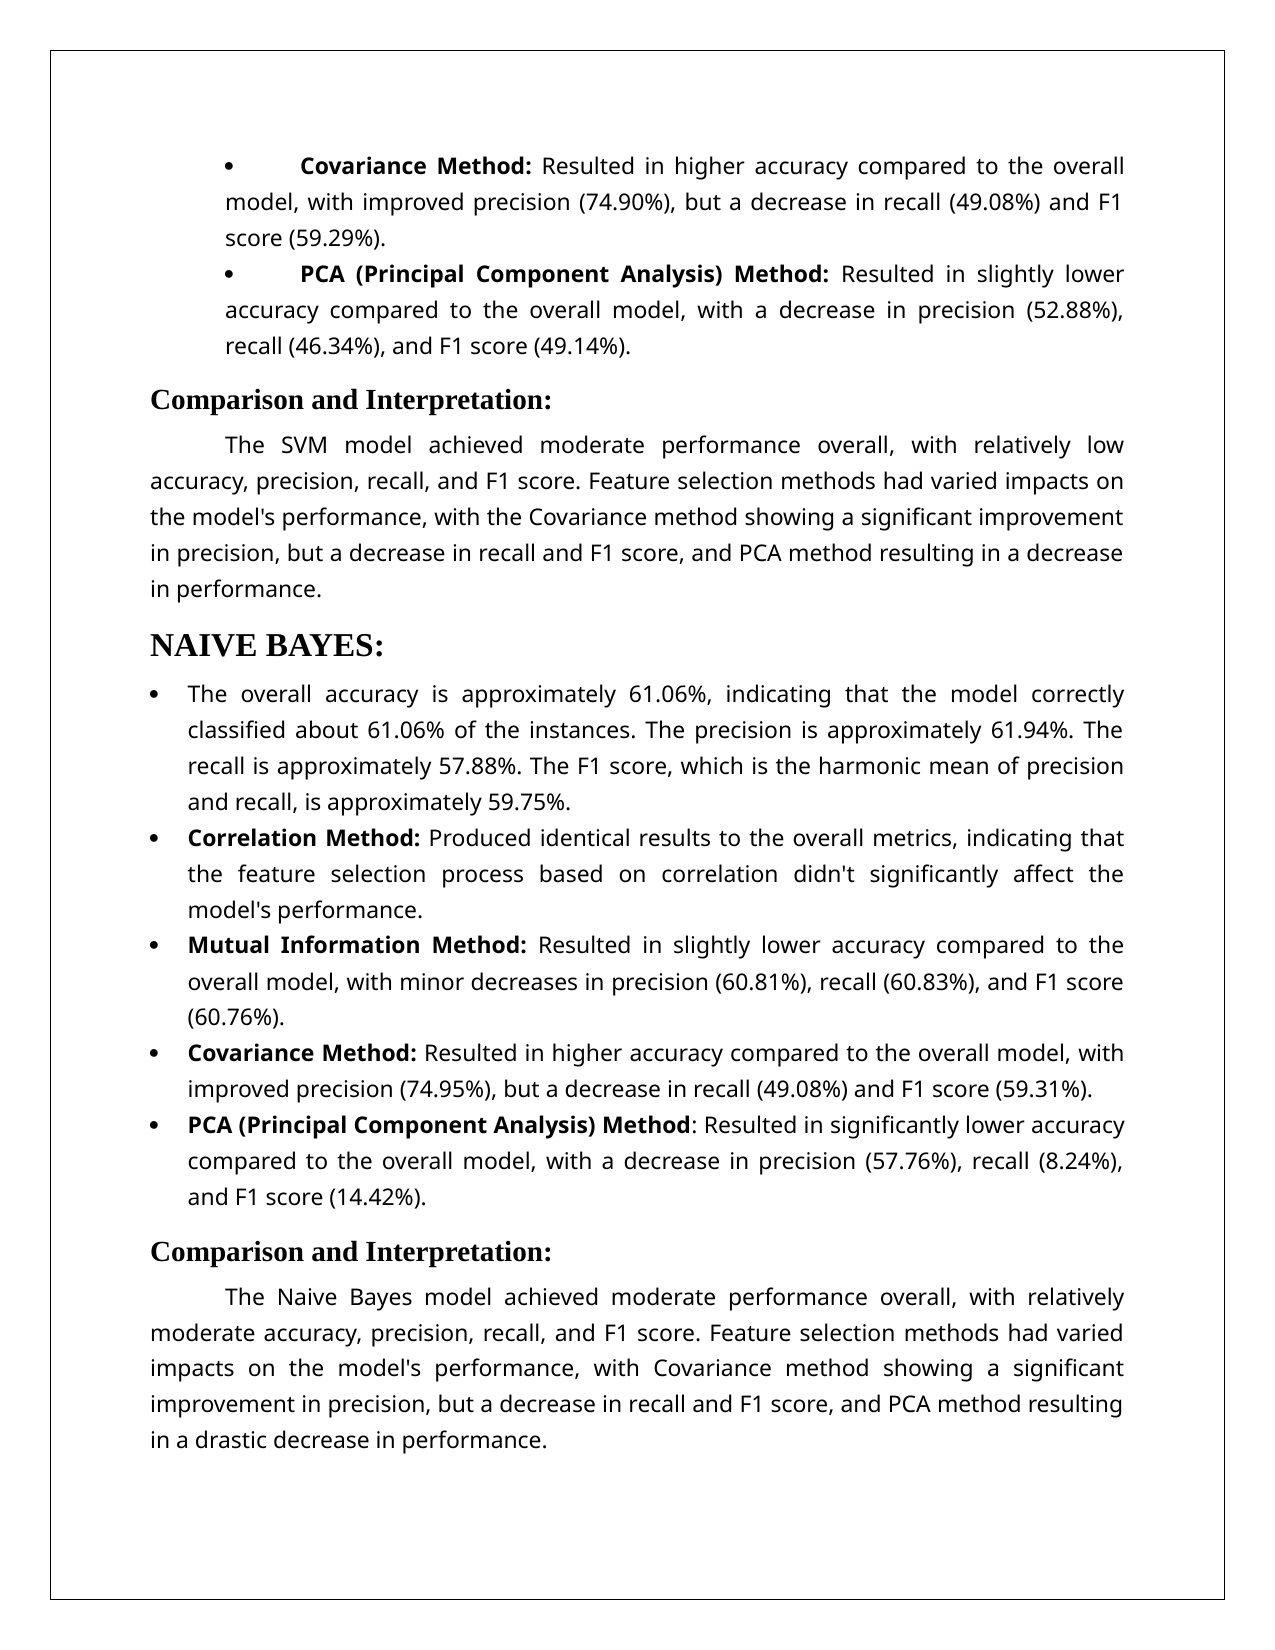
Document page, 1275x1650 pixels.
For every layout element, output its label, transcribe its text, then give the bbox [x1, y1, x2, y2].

text The Naive Bayes model achieved moderate performance overall, with relatively moderate accuracy, precision, recall, and F1 score. Feature selection methods had varied impacts on the model's performance, with Covariance method showing a significant improvement in precision, but a decrease in recall and F1 score, and PCA method resulting in a drastic decrease in performance. [150, 1281, 1125, 1456]
list The overall accuracy is approximately 61.06%, indicating that the model correctly classified about 61.06% of the instances. The precision is approximately 61.94%. The recall is approximately 57.88%. The F1 score, which is the harmonic mean of precision and recall, is approximately 59.75%. [150, 678, 1125, 817]
list PCA (Principal Component Analysis) Method: Resulted in significantly lower accuracy compared to the overall model, with a decrease in precision (57.76%), recall (8.24%), and F1 score (14.42%). [150, 1109, 1125, 1212]
text The SVM model achieved moderate performance overall, with relatively low accuracy, precision, recall, and F1 score. Feature selection methods had varied impacts on the model's performance, with the Covariance method showing a significant improvement in precision, but a decrease in recall and F1 score, and PCA method resulting in a decrease in performance. [150, 429, 1125, 604]
list Covariance Method: Resulted in higher accuracy compared to the overall model, with improved precision (74.95%), but a decrease in recall (49.08%) and F1 score (59.31%). [150, 1037, 1125, 1104]
list Correlation Method: Produced identical results to the overall metrics, indicating that the feature selection process based on correlation didn't significantly affect the model's performance. [150, 822, 1125, 925]
subtitle NAIVE BAYES: [150, 626, 1125, 664]
list Covariance Method: Resulted in higher accuracy compared to the overall model, with improved precision (74.90%), but a decrease in recall (49.08%) and F1 score (59.29%). [225, 150, 1125, 253]
subtitle Comparison and Interpretation: [150, 382, 1125, 416]
list PCA (Principal Component Analysis) Method: Resulted in slightly lower accuracy compared to the overall model, with a decrease in precision (52.88%), recall (46.34%), and F1 score (49.14%). [225, 258, 1125, 361]
list Mutual Information Method: Resulted in slightly lower accuracy compared to the overall model, with minor decreases in precision (60.81%), recall (60.83%), and F1 score (60.76%). [150, 929, 1125, 1033]
subtitle Comparison and Interpretation: [150, 1234, 1125, 1267]
